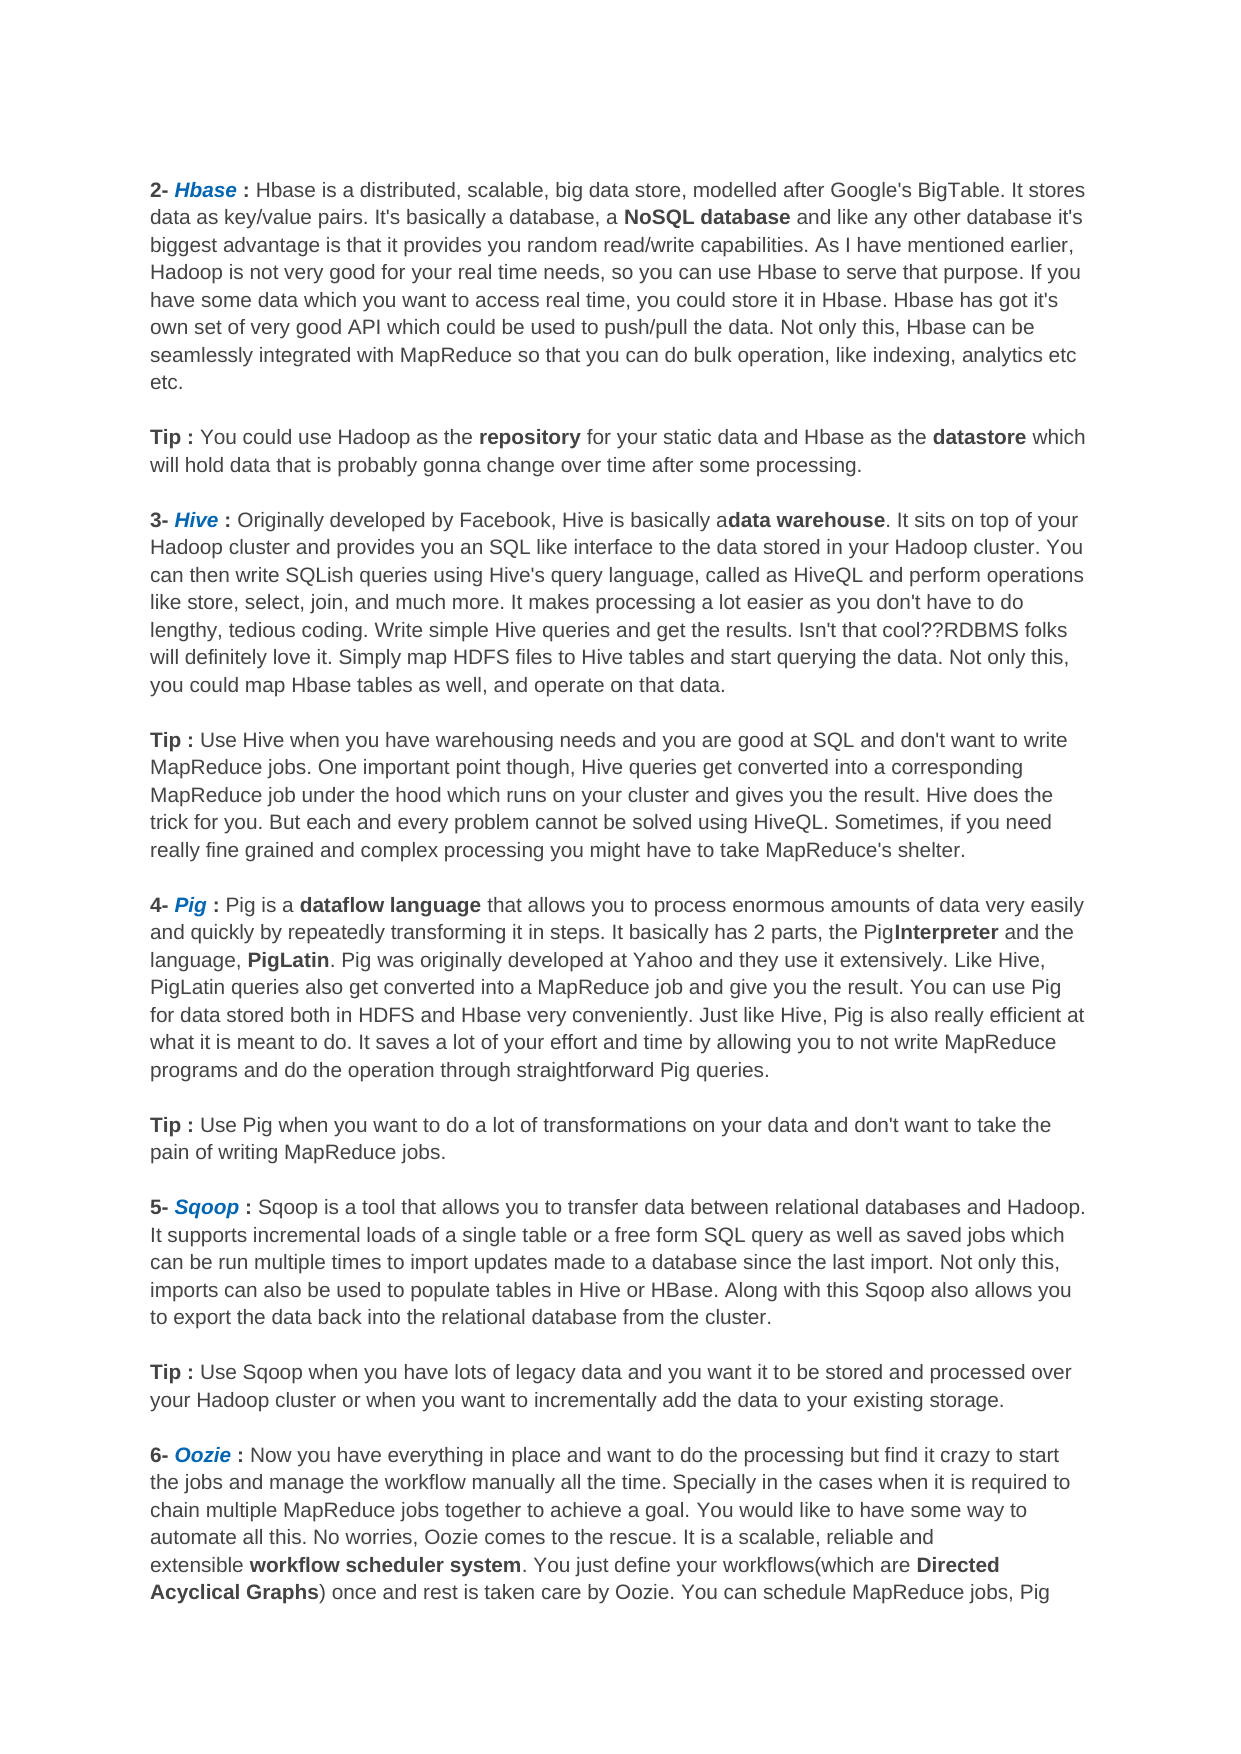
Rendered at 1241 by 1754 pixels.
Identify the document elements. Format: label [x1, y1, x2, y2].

text [150, 150, 1090, 1604]
